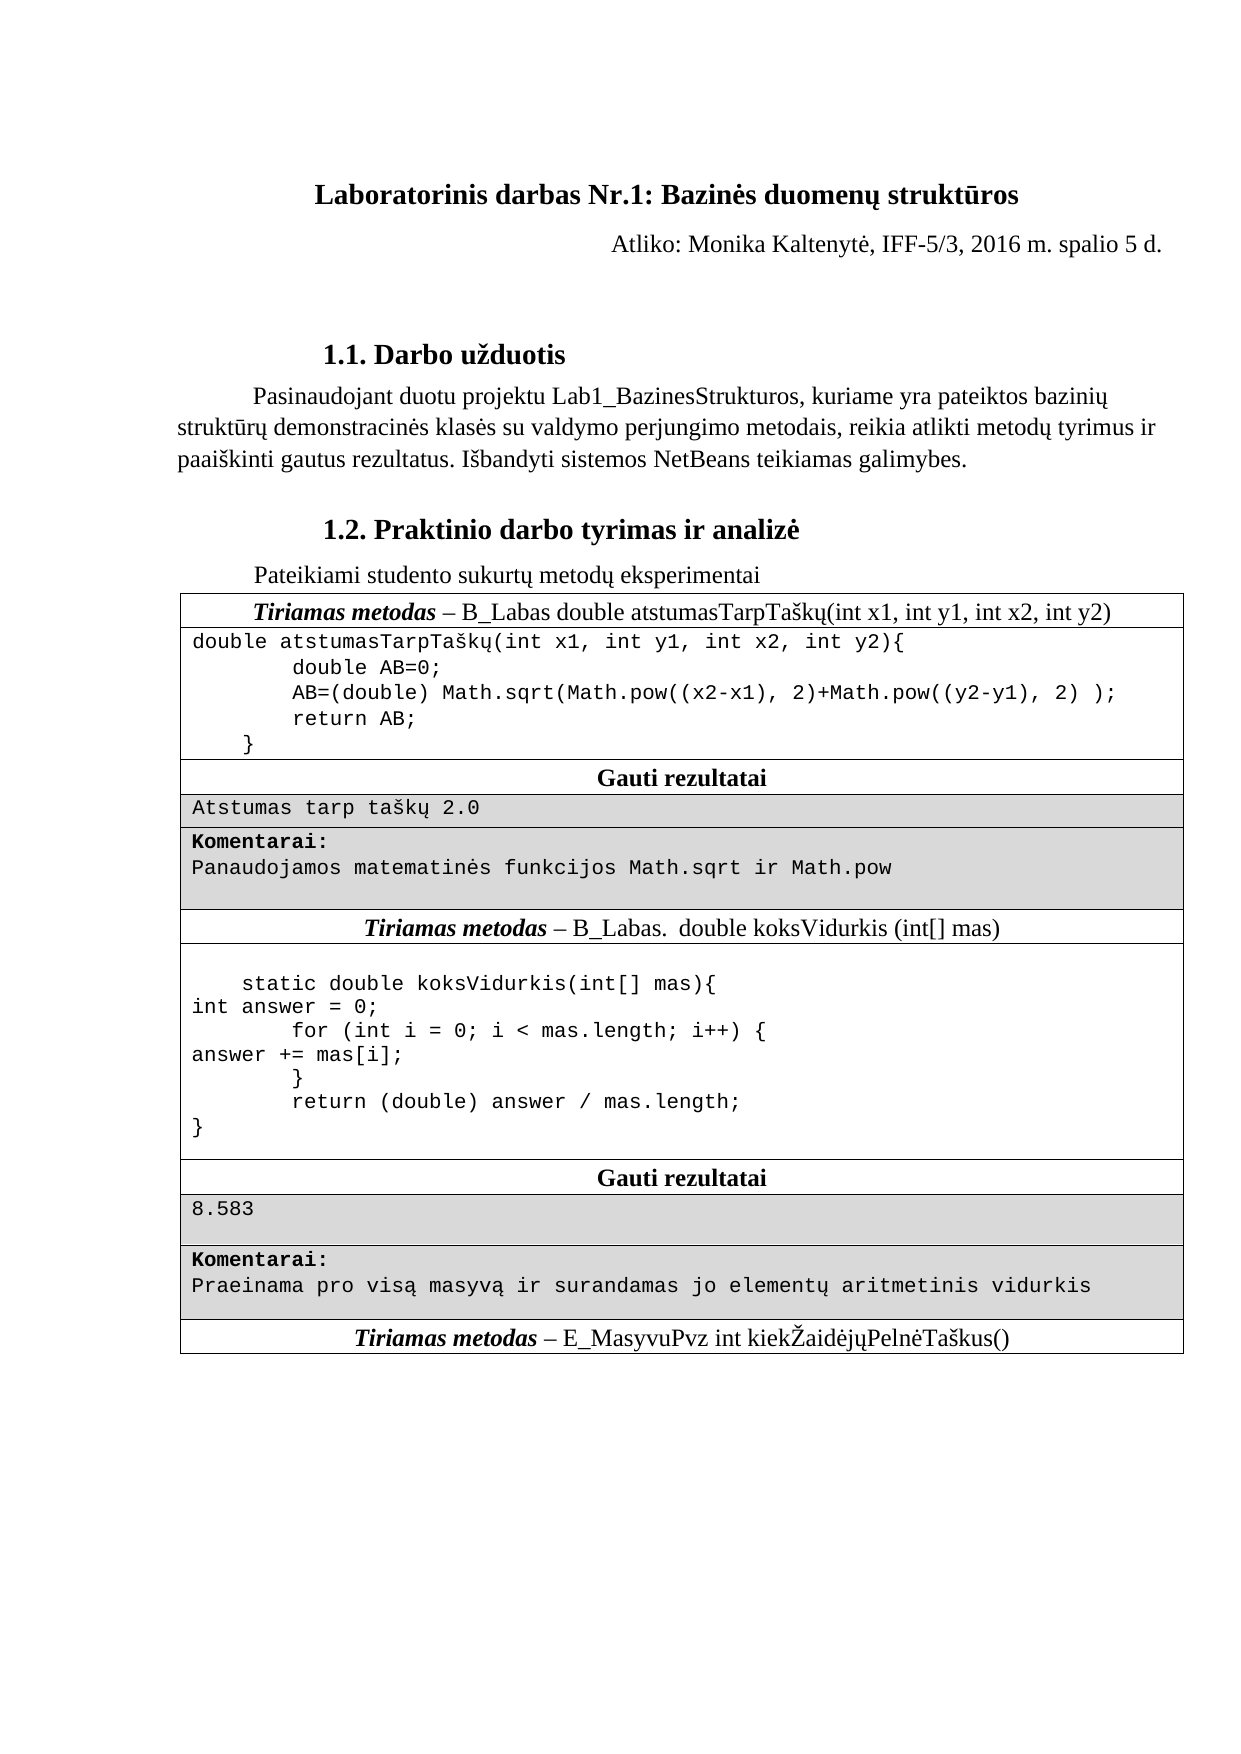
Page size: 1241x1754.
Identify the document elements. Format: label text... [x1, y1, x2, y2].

table_cell Gauti rezultatai [181, 1160, 1183, 1194]
table_cell Atstumas tarp taškų 2.0 [181, 795, 1183, 827]
table_cell Komentarai: Panaudojamos matematinės funkcijos Math.sqrt ir Math.pow [181, 828, 1183, 909]
subtitle 1.1. Darbo užduotis [323, 337, 1181, 371]
table_cell Tiriamas metodas – E_MasyvuPvz int kiekŽaidėjųPelnėTaškus() [181, 1320, 1183, 1353]
table_cell Gauti rezultatai [181, 760, 1183, 793]
text Pateikiami studento sukurtų metodų eksperimentai [254, 561, 1170, 589]
table_cell Komentarai: Praeinama pro visą masyvą ir surandamas jo elementų aritmetinis vidurkis [181, 1246, 1183, 1319]
text Pasinaudojant duotu projektu Lab1_BazinesStrukturos, kuriame yra pateiktos bazinių struktūrų demonstracinės klasės su valdymo perjungimo metodais, reikia atlikti metodų tyrimus ir paaiškinti gautus rezultatus. Išbandyti sistemos NetBeans teikiamas galimybes. [177, 381, 1170, 473]
text Atliko: Monika Kaltenytė, IFF-5/3, 2016 m. spalio 5 d. [177, 229, 1162, 258]
subtitle 1.2. Praktinio darbo tyrimas ir analizė [323, 512, 1181, 545]
text Laboratorinis darbas Nr.1: Bazinės duomenų struktūros [177, 177, 1156, 211]
table_cell static double koksVidurkis(int[] mas){ int answer = 0; for (int i = 0; i < mas.length; i++) { answer += mas[i]; } return (double) answer / mas.length; } [181, 944, 1183, 1159]
table_header Tiriamas metodas – B_Labas double atstumasTarpTaškų(int x1, int y1, int x2, int y2) [181, 594, 1183, 627]
table_cell Tiriamas metodas – B_Labas. double koksVidurkis (int[] mas) [181, 910, 1183, 943]
table_cell 8.583 [181, 1195, 1183, 1244]
table_cell double atstumasTarpTaškų(int x1, int y1, int x2, int y2){ double AB=0; AB=(double) Math.sqrt(Math.pow((x2-x1), 2)+Math.pow((y2-y1), 2) ); return AB; } [181, 628, 1183, 759]
